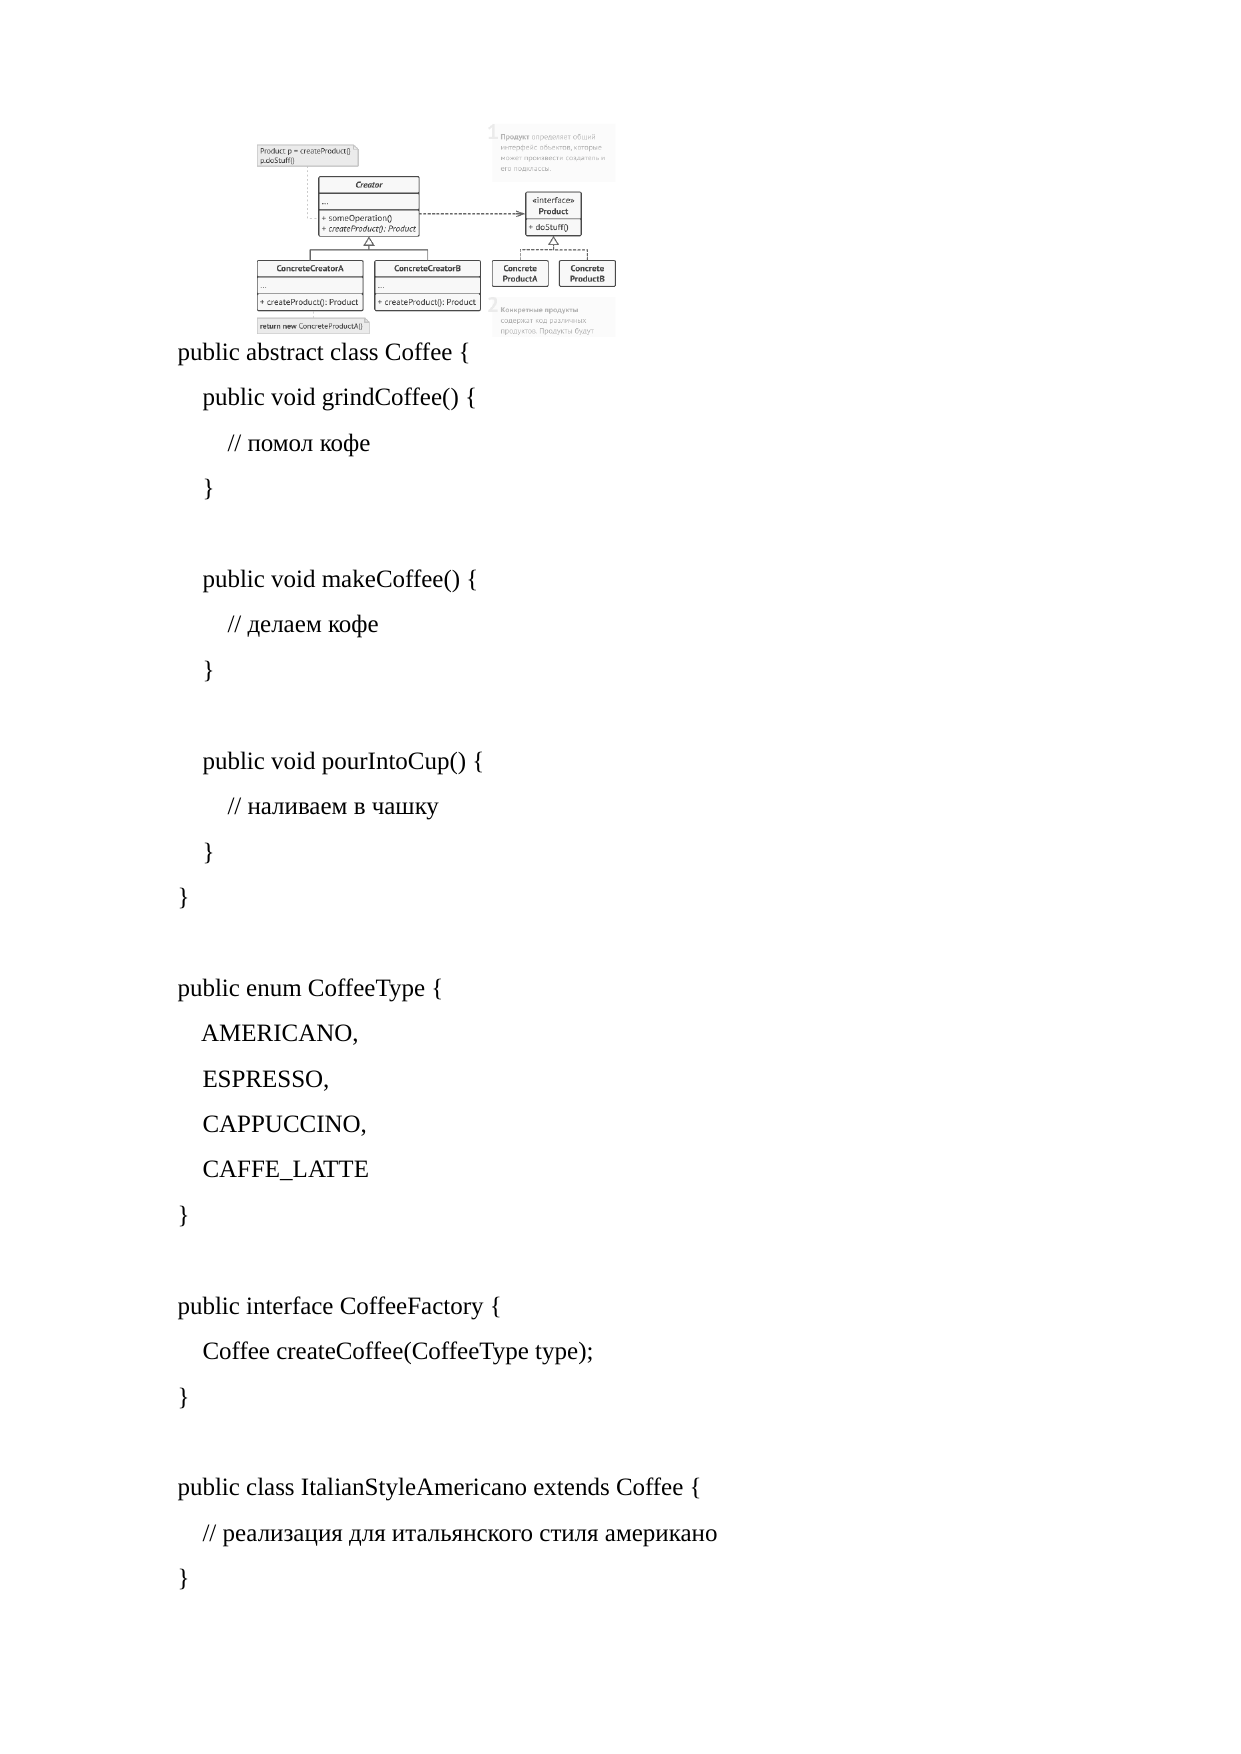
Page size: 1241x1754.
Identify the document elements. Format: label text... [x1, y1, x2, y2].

text // помол кофе [177, 428, 1152, 457]
text } [177, 1563, 1152, 1592]
text // делаем кофе [177, 609, 1152, 638]
text } [177, 1200, 1152, 1229]
text } [177, 1382, 1152, 1410]
text public interface CoffeeFactory { [177, 1291, 1152, 1319]
text public void grindCoffee() { [177, 382, 1152, 411]
text } [177, 882, 1152, 911]
text CAFFE_LATTE [177, 1154, 1152, 1183]
text // реализация для итальянского стиля американо [177, 1518, 1152, 1547]
text } [177, 837, 1152, 865]
text } [177, 473, 1152, 502]
text // наливаем в чашку [177, 791, 1152, 820]
text public class ItalianStyleAmericano extends Coffee { [177, 1472, 1152, 1501]
text ESPRESSO, [177, 1064, 1152, 1092]
text public abstract class Coffee { [177, 337, 1152, 366]
text Coffee createCoffee(CoffeeType type); [177, 1336, 1152, 1365]
picture [252, 118, 620, 337]
text public enum CoffeeType { [177, 973, 1152, 1002]
text CAPPUCCINO, [177, 1109, 1152, 1138]
text public void makeCoffee() { [177, 564, 1152, 593]
text AMERICANO, [177, 1018, 1152, 1047]
text public void pourIntoCup() { [177, 746, 1152, 774]
text } [177, 655, 1152, 684]
